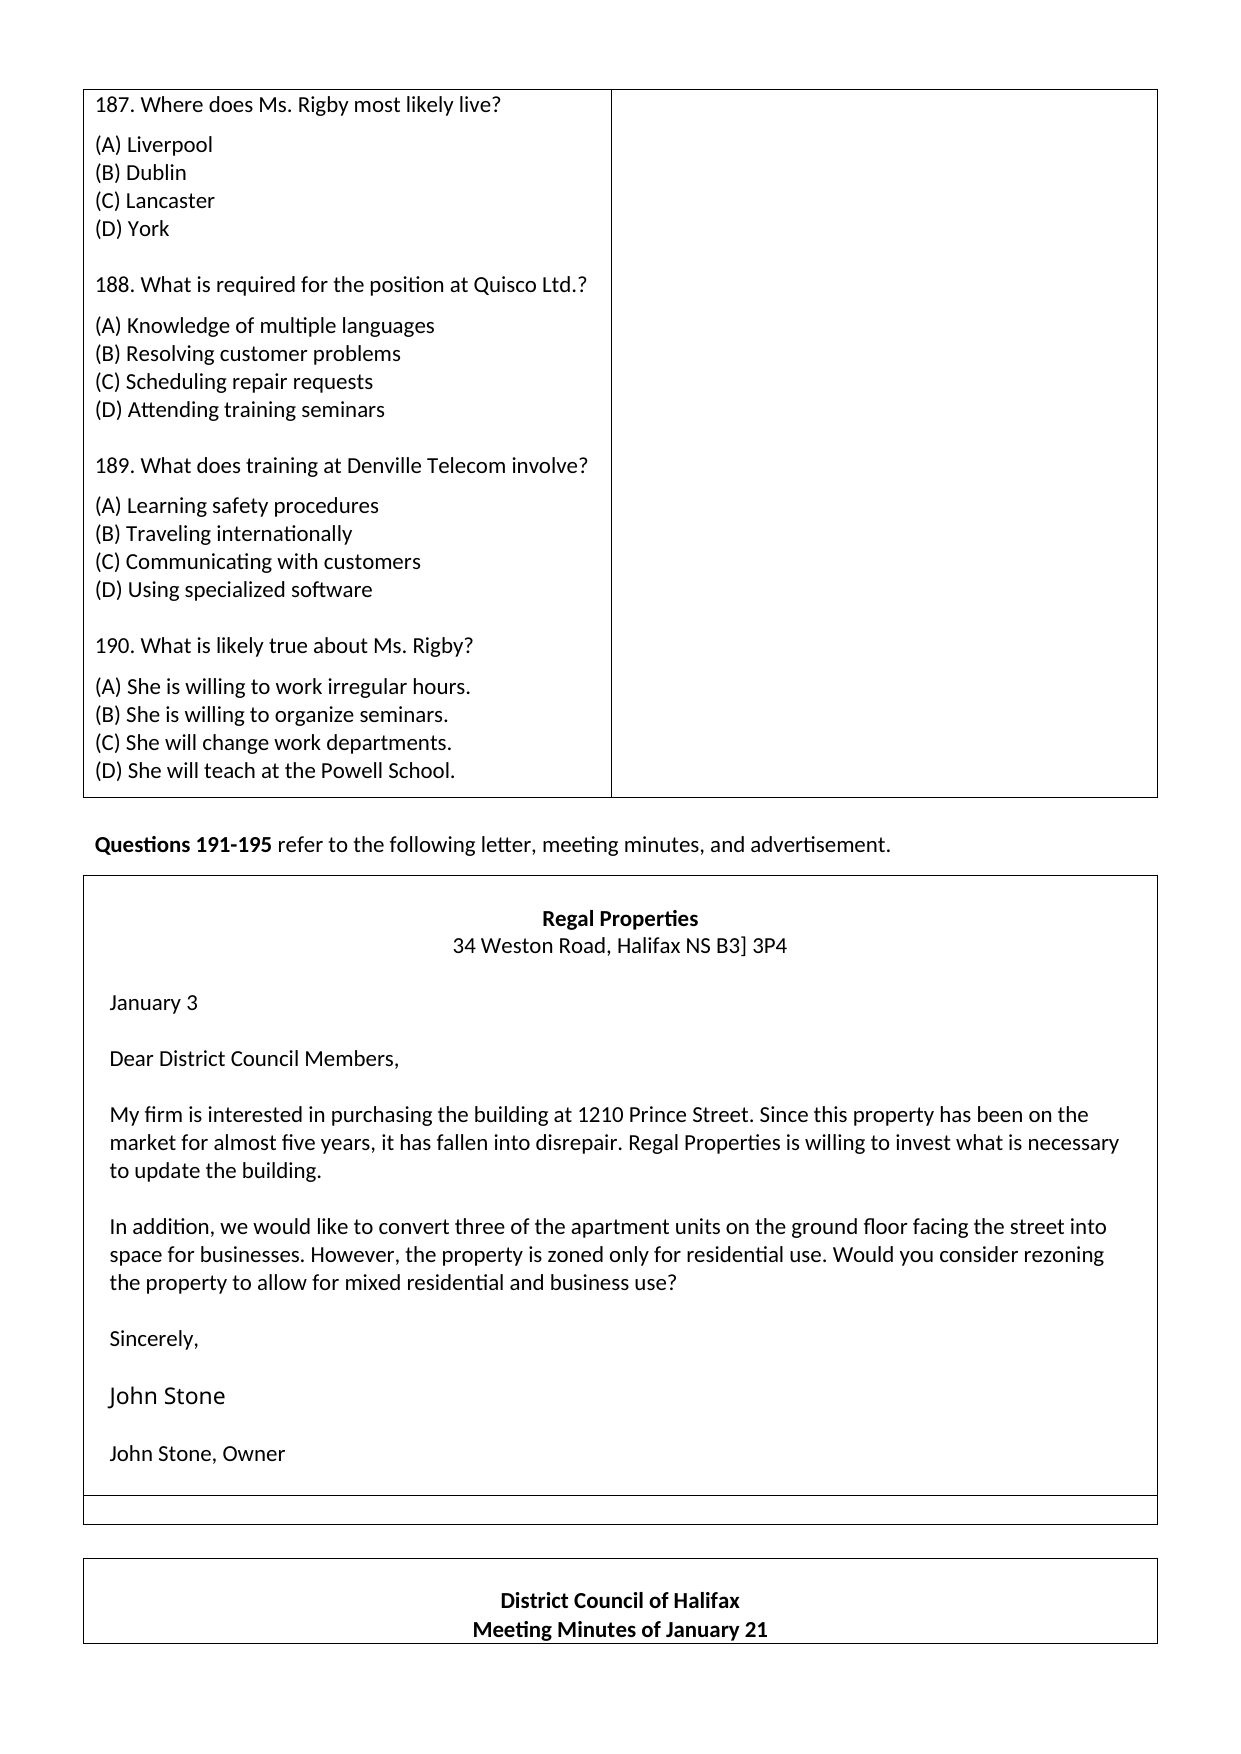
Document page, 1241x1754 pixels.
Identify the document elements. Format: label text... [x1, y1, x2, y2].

table_header Regal Properties 34 Weston Road, Halifax NS B3] 3P4 January 3 Dear District Council Members, My ﬁrm is interested in purchasing the building at 1210 Prince Street. Since this property has been on the market for almost five years, it has fallen into disrepair. Regal Properties is willing to invest what is necessary to update the building. In addition, we would like to convert three of the apartment units on the ground floor facing the street into space for businesses. However, the property is zoned only for residential use. Would you consider rezoning the property to allow for mixed residential and business use? Sincerely, John Stone John Stone, Owner [84, 876, 1157, 1495]
text Questions 191-195 refer to the following letter, meeting minutes, and advertisement. [94, 830, 1146, 858]
table_header [612, 90, 1157, 797]
table_cell [84, 1496, 1157, 1524]
